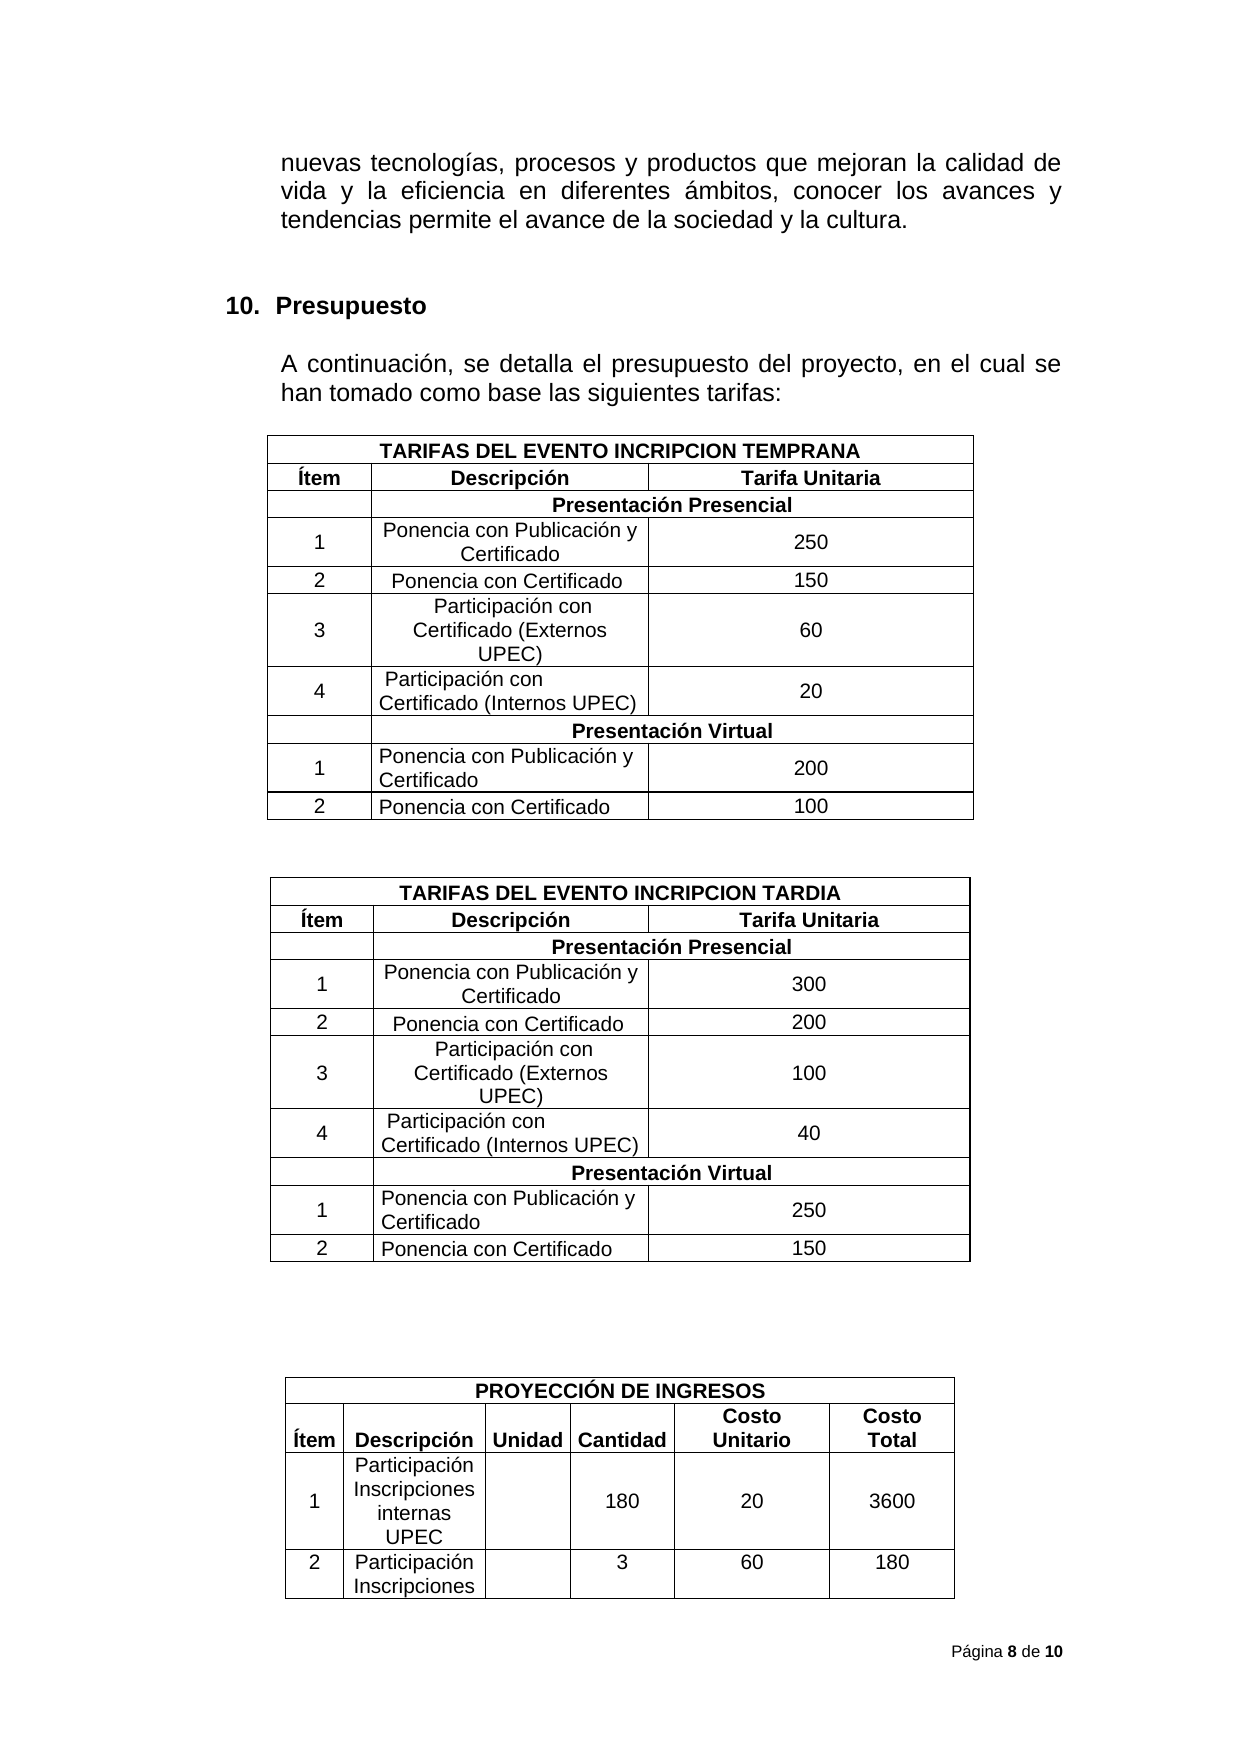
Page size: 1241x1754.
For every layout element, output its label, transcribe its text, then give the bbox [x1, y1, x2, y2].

table_cell Ponencia con Publicación y Certificado [372, 518, 648, 566]
table_cell Ponencia con Certificado [372, 793, 648, 819]
table_cell 180 [830, 1550, 954, 1598]
table_cell [486, 1453, 570, 1549]
table_cell Costo Unitario [675, 1404, 829, 1452]
table_cell Participación con Certificado (Externos UPEC) [372, 594, 648, 666]
table_cell Tarifa Unitaria [649, 906, 969, 932]
table_cell 1 [268, 744, 371, 791]
text A continuación, se detalla el presupuesto del proyecto, en el cual se han tomado como base las siguientes tarifas: [281, 349, 1063, 406]
table_cell [486, 1550, 570, 1598]
table_cell Participación Inscripciones internas UPEC [344, 1453, 485, 1549]
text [281, 148, 1063, 234]
table_cell 2 [268, 793, 371, 819]
table_cell 2 [271, 1235, 373, 1261]
table_cell [271, 933, 373, 959]
table_cell 60 [675, 1550, 829, 1598]
table_cell Presentación Presencial [372, 491, 973, 517]
table_cell [268, 491, 371, 517]
table_cell 150 [649, 567, 973, 593]
table_cell 3 [571, 1550, 674, 1598]
table_cell Tarifa Unitaria [649, 464, 973, 490]
table_cell 250 [649, 518, 973, 566]
table_cell 100 [649, 1036, 969, 1108]
table_cell 1 [271, 1186, 373, 1233]
table_cell 60 [649, 594, 973, 666]
table_cell 4 [271, 1109, 373, 1157]
table_header TARIFAS DEL EVENTO INCRIPCION TEMPRANA [268, 436, 973, 462]
table_cell Descripción [372, 464, 648, 490]
table_cell Ponencia con Certificado [374, 1009, 648, 1035]
table_cell [268, 716, 371, 742]
table_cell 20 [675, 1453, 829, 1549]
table_cell Presentación Virtual [372, 716, 973, 742]
table_cell Participación con Certificado (Internos UPEC) [374, 1109, 648, 1157]
table_cell 4 [268, 667, 371, 715]
table_cell 3 [268, 594, 371, 666]
table_cell 150 [649, 1235, 969, 1261]
table_cell 2 [286, 1550, 343, 1598]
list Presupuesto [225, 291, 1063, 320]
table_cell Participación con Certificado (Internos UPEC) [372, 667, 648, 715]
table_cell 250 [649, 1186, 969, 1233]
table_cell Presentación Virtual [374, 1158, 969, 1184]
table_cell 2 [268, 567, 371, 593]
table_cell [271, 1158, 373, 1184]
table_cell Ponencia con Publicación y Certificado [372, 744, 648, 791]
table_cell 300 [649, 960, 969, 1008]
table_cell Presentación Presencial [374, 933, 969, 959]
table_header PROYECCIÓN DE INGRESOS [286, 1378, 954, 1403]
table_cell 20 [649, 667, 973, 715]
table_cell 3600 [830, 1453, 954, 1549]
table_cell Participación con Certificado (Externos UPEC) [374, 1036, 648, 1108]
table_cell Ponencia con Certificado [374, 1235, 648, 1261]
table_cell Costo Total [830, 1404, 954, 1452]
table_cell Descripción [344, 1404, 485, 1452]
table_cell 1 [271, 960, 373, 1008]
table_cell Ítem [268, 464, 371, 490]
table_cell 100 [649, 793, 973, 819]
table_cell 200 [649, 744, 973, 791]
table_cell 1 [268, 518, 371, 566]
table_cell 3 [271, 1036, 373, 1108]
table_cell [344, 1550, 485, 1598]
table_cell Ítem [271, 906, 373, 932]
table_cell 200 [649, 1009, 969, 1035]
table_cell Ponencia con Certificado [372, 567, 648, 593]
table_cell Ponencia con Publicación y Certificado [374, 1186, 648, 1233]
table_cell 2 [271, 1009, 373, 1035]
table_cell 180 [571, 1453, 674, 1549]
table_header TARIFAS DEL EVENTO INCRIPCION TARDIA [271, 878, 969, 904]
table_cell Ponencia con Publicación y Certificado [374, 960, 648, 1008]
table_cell Cantidad [571, 1404, 674, 1452]
table_cell Ítem [286, 1404, 343, 1452]
table_cell Descripción [374, 906, 648, 932]
table_cell Unidad [486, 1404, 570, 1452]
table_cell 40 [649, 1109, 969, 1157]
table_cell 1 [286, 1453, 343, 1549]
